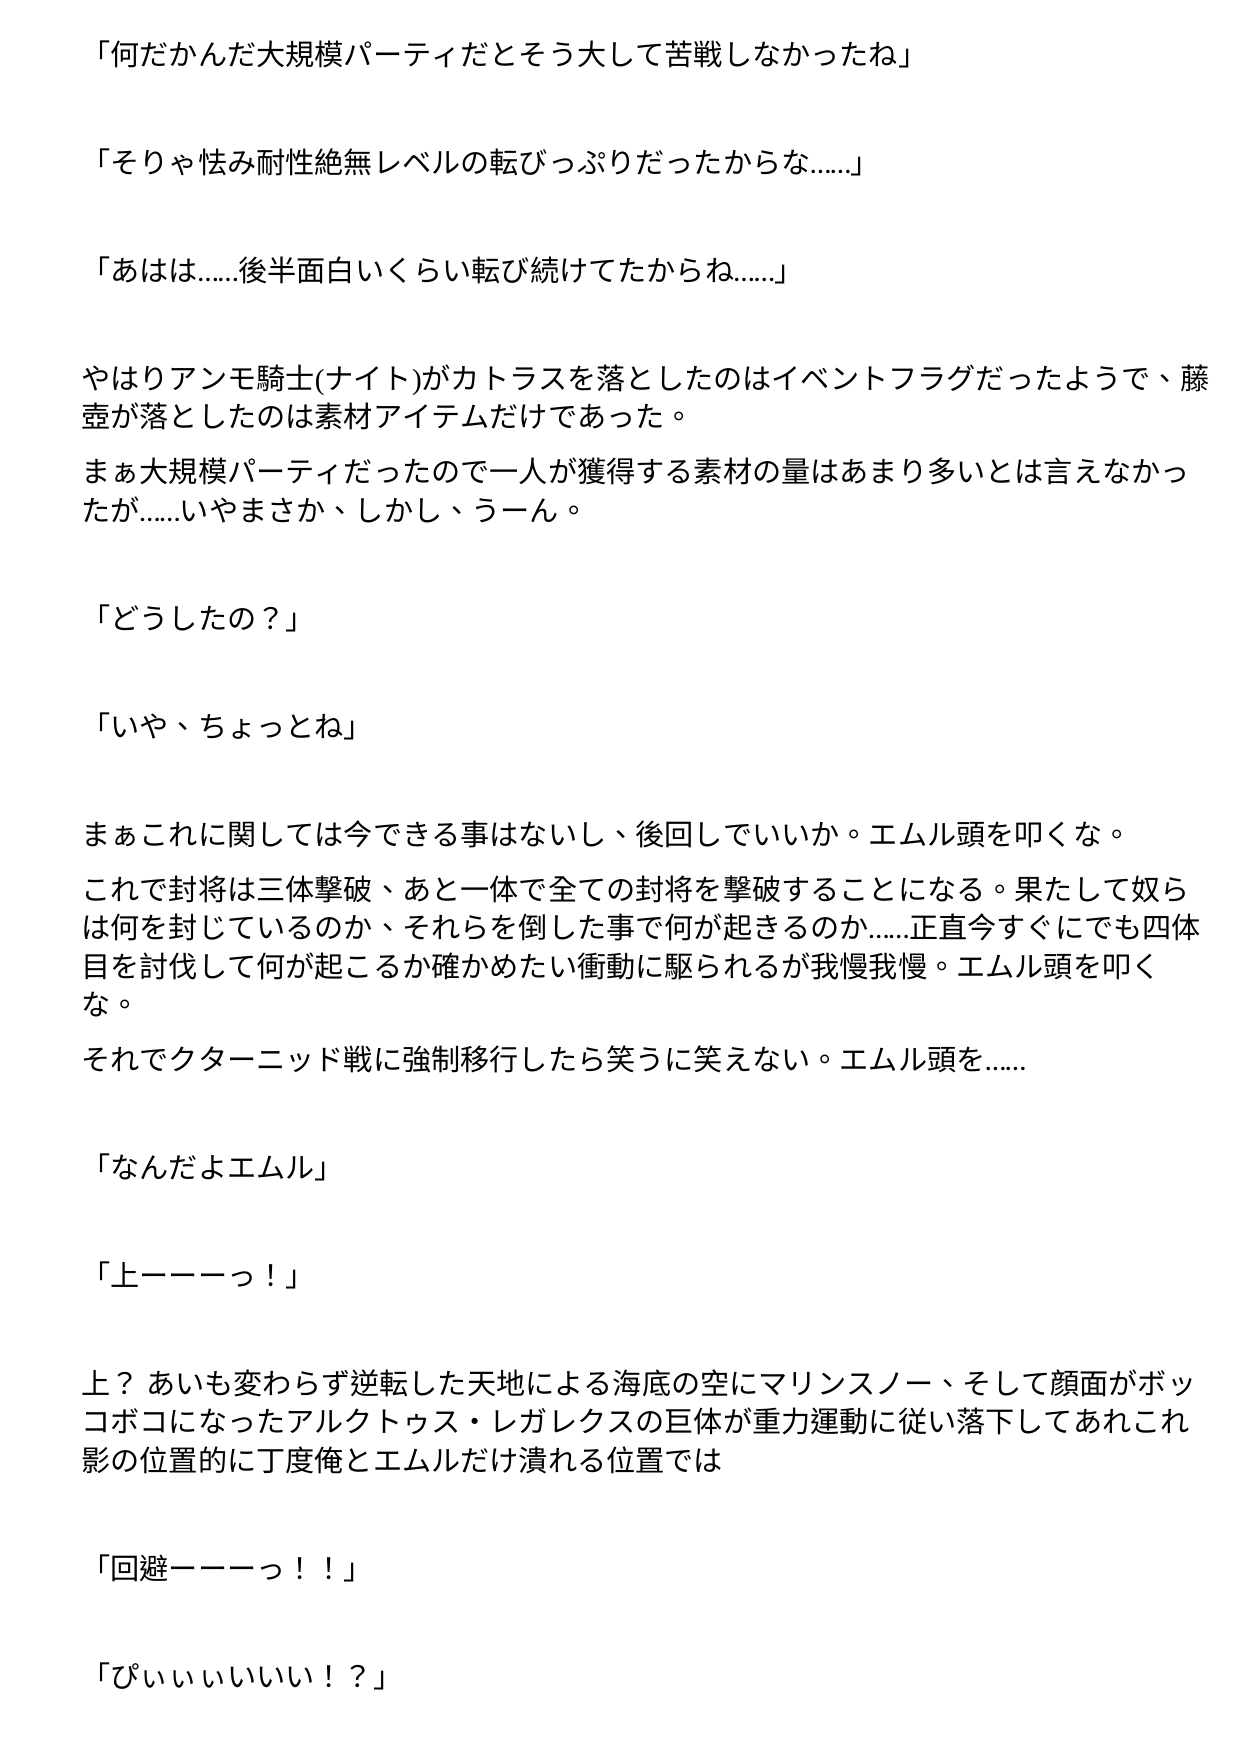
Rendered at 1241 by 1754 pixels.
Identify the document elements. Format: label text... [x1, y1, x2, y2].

text 「あはは……後半面白いくらい転び続けてたからね……」 [81, 253, 1215, 289]
text まぁ大規模パーティだったので一人が獲得する素材の量はあまり多いとは言えなかったが……いやまさか、しかし、うーん。 [81, 454, 1215, 528]
text 「そりゃ怯み耐性絶無レベルの転びっぷりだったからな……」 [81, 145, 1215, 181]
text やはりアンモ騎士(ナイト)がカトラスを落としたのはイベントフラグだったようで、藤壺が落としたのは素材アイテムだけであった。 [81, 361, 1215, 435]
text 「回避ーーーっ！！」 [81, 1551, 1215, 1586]
text 「何だかんだ大規模パーティだとそう大して苦戦しなかったね」 [81, 37, 1215, 73]
text 「ぴぃぃぃいいい！？」 [81, 1659, 1215, 1694]
text 上？ あいも変わらず逆転した天地による海底の空にマリンスノー、そして顔面がボッコボコになったアルクトゥス・レガレクスの巨体が重力運動に従い落下してあれこれ影の位置的に丁度俺とエムルだけ潰れる位置では [81, 1366, 1215, 1478]
text 「なんだよエムル」 [81, 1150, 1215, 1186]
text 「いや、ちょっとね」 [81, 709, 1215, 744]
text まぁこれに関しては今できる事はないし、後回しでいいか。エムル頭を叩くな。 [81, 817, 1215, 852]
text これで封将は三体撃破、あと一体で全ての封将を撃破することになる。果たして奴らは何を封じているのか、それらを倒した事で何が起きるのか……正直今すぐにでも四体目を討伐して何が起こるか確かめたい衝動に駆られるが我慢我慢。エムル頭を叩くな。 [81, 872, 1215, 1023]
text 「上ーーーっ！」 [81, 1258, 1215, 1294]
text 「どうしたの？」 [81, 601, 1215, 636]
text それでクターニッド戦に強制移行したら笑うに笑えない。エムル頭を…… [81, 1042, 1215, 1078]
